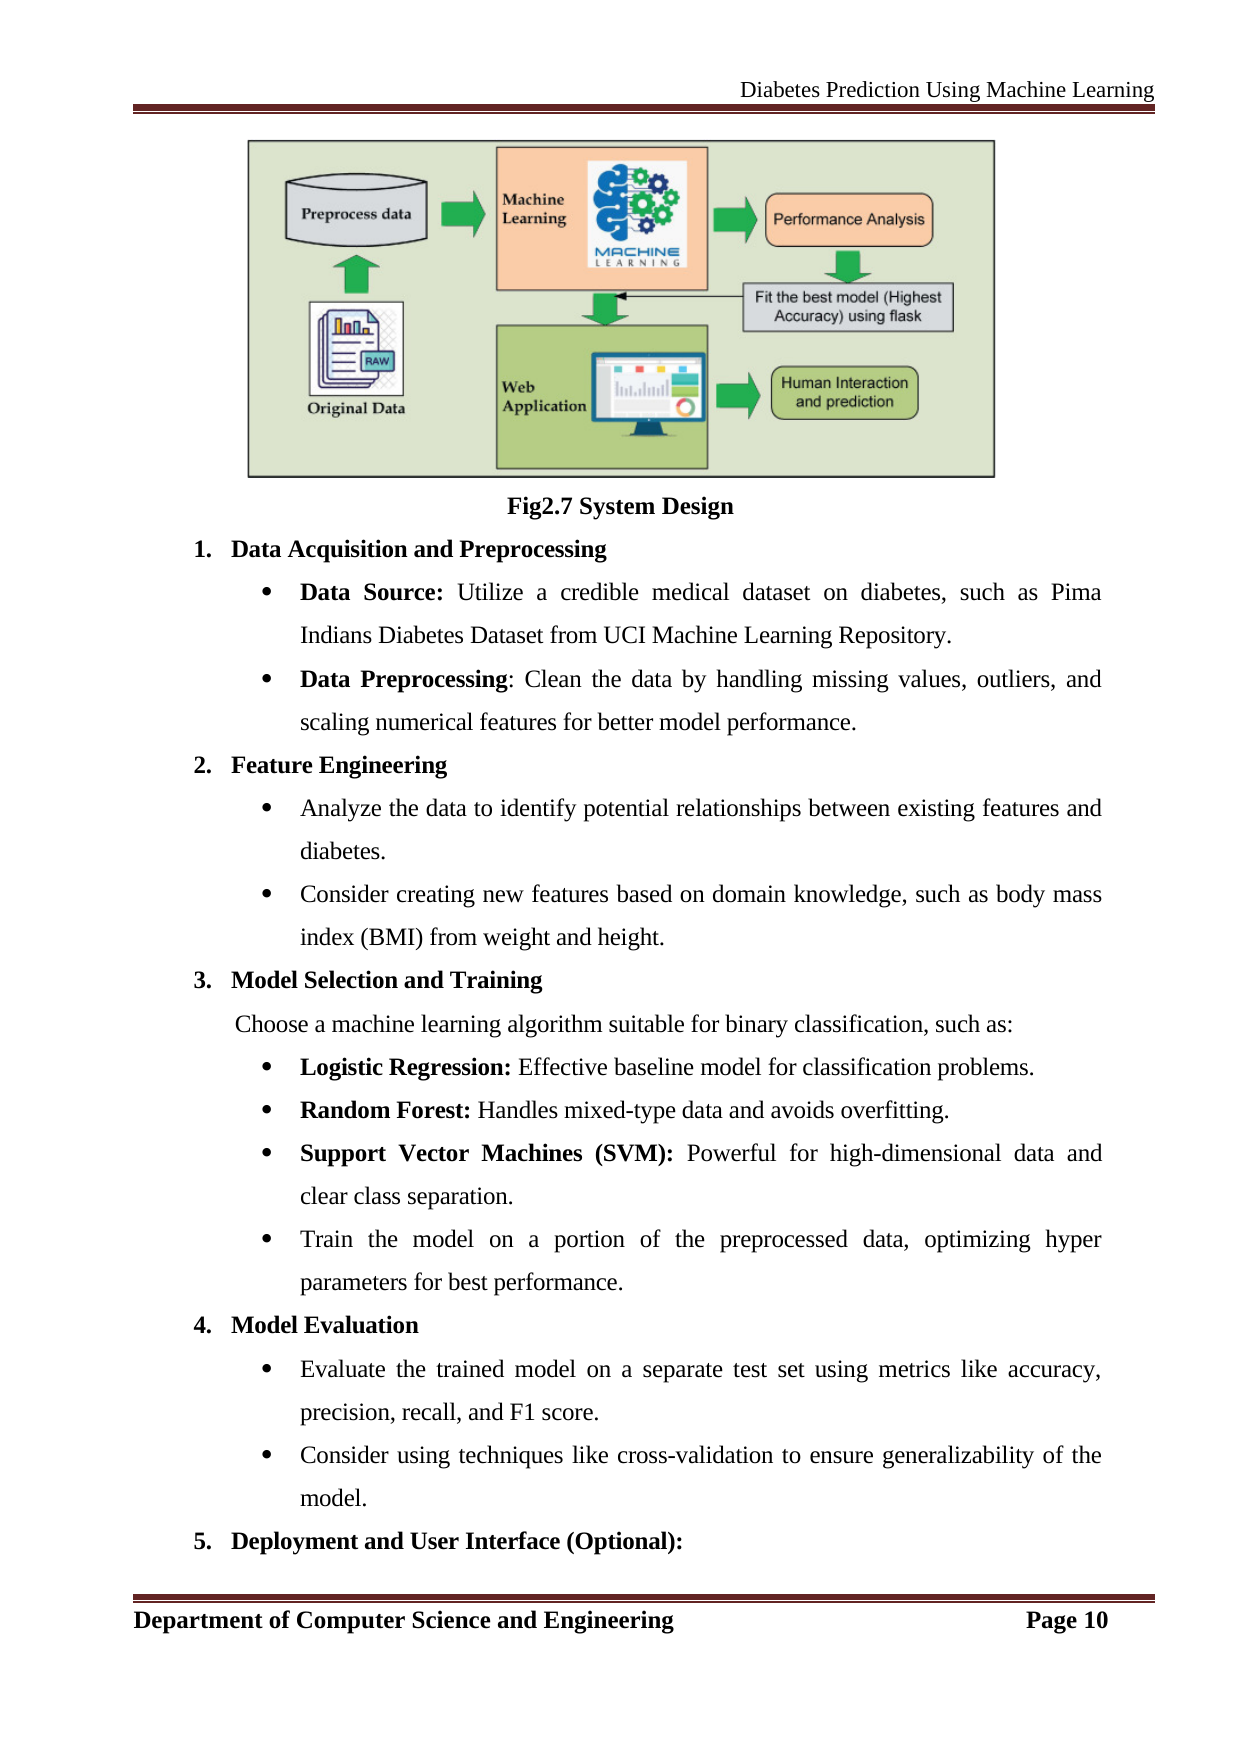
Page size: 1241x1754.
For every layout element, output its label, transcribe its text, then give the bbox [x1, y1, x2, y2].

subtitle Model Evaluation [193, 1311, 1102, 1339]
subtitle Feature Engineering [193, 750, 1110, 779]
picture [247, 139, 996, 478]
subtitle Analyze the data to identify potential relationships between existing features and diabetes. [262, 793, 1102, 865]
subtitle Train the model on a portion of the preprocessed data, optimizing hyper parameters for best performance. [262, 1224, 1102, 1296]
subtitle Evaluate the trained model on a separate test set using metrics like accuracy, precision, recall, and F1 score. [262, 1354, 1102, 1426]
subtitle Random Forest: Handles mixed-type data and avoids overfitting. [262, 1095, 1102, 1124]
text Fig2.7 System Design [134, 491, 1106, 520]
subtitle Choose a machine learning algorithm suitable for binary classification, such as: [150, 1009, 1102, 1037]
subtitle Support Vector Machines (SVM): Powerful for high-dimensional data and clear class separation. [262, 1138, 1102, 1210]
subtitle Logistic Regression: Effective baseline model for classification problems. [262, 1052, 1102, 1081]
subtitle Consider creating new features based on domain knowledge, such as body mass index (BMI) from weight and height. [262, 879, 1102, 951]
subtitle Deployment and User Interface (Optional): [193, 1526, 1102, 1555]
subtitle Model Selection and Training [193, 966, 1102, 994]
subtitle Consider using techniques like cross-validation to ensure generalizability of the model. [262, 1440, 1102, 1512]
subtitle Data Acquisition and Preprocessing [193, 534, 1110, 563]
subtitle Data Source: Utilize a credible medical dataset on diabetes, such as Pima Indians Diabetes Dataset from UCI Machine Learning Repository. [262, 577, 1102, 649]
subtitle Data Preprocessing: Clean the data by handling missing values, outliers, and scaling numerical features for better model performance. [262, 664, 1102, 736]
